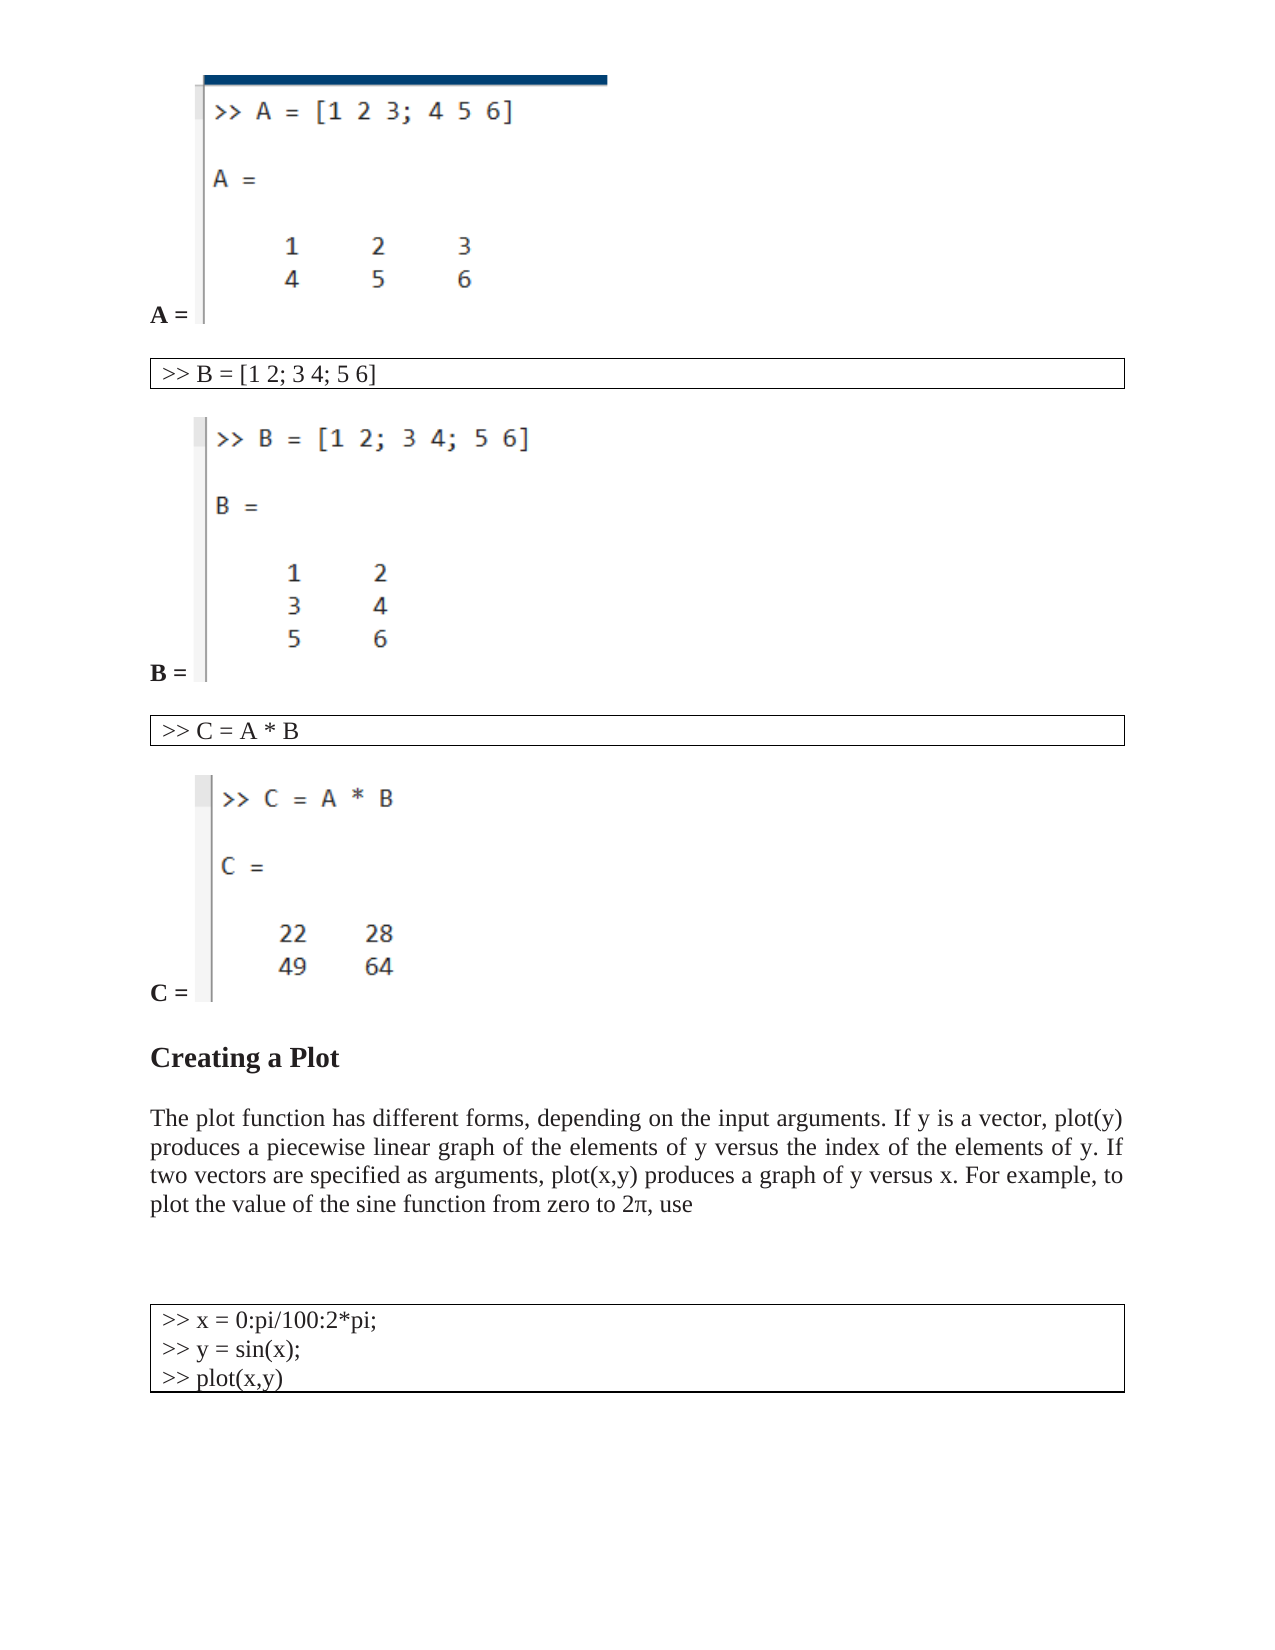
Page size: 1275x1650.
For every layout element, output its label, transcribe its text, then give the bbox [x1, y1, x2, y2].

picture [194, 775, 500, 1002]
text The plot function has different forms, depending on the input arguments. If y is a vector, plot(y) produces a piecewise linear graph of the elements of y versus the index of the elements of y. If two vectors are specified as arguments, plot(x,y) produces a graph of y versus x. For example, to plot the value of the sine function from zero to 2π, use [150, 1103, 1125, 1218]
text Creating a Plot [150, 1041, 1125, 1074]
picture [194, 75, 608, 324]
table_header >> B = [1 2; 3 4; 5 6] [151, 359, 1124, 387]
table_header >> x = 0:pi/100:2*pi; >> y = sin(x); >> plot(x,y) [151, 1305, 1124, 1391]
table_header >> C = A * B [151, 716, 1124, 745]
picture [193, 417, 607, 682]
